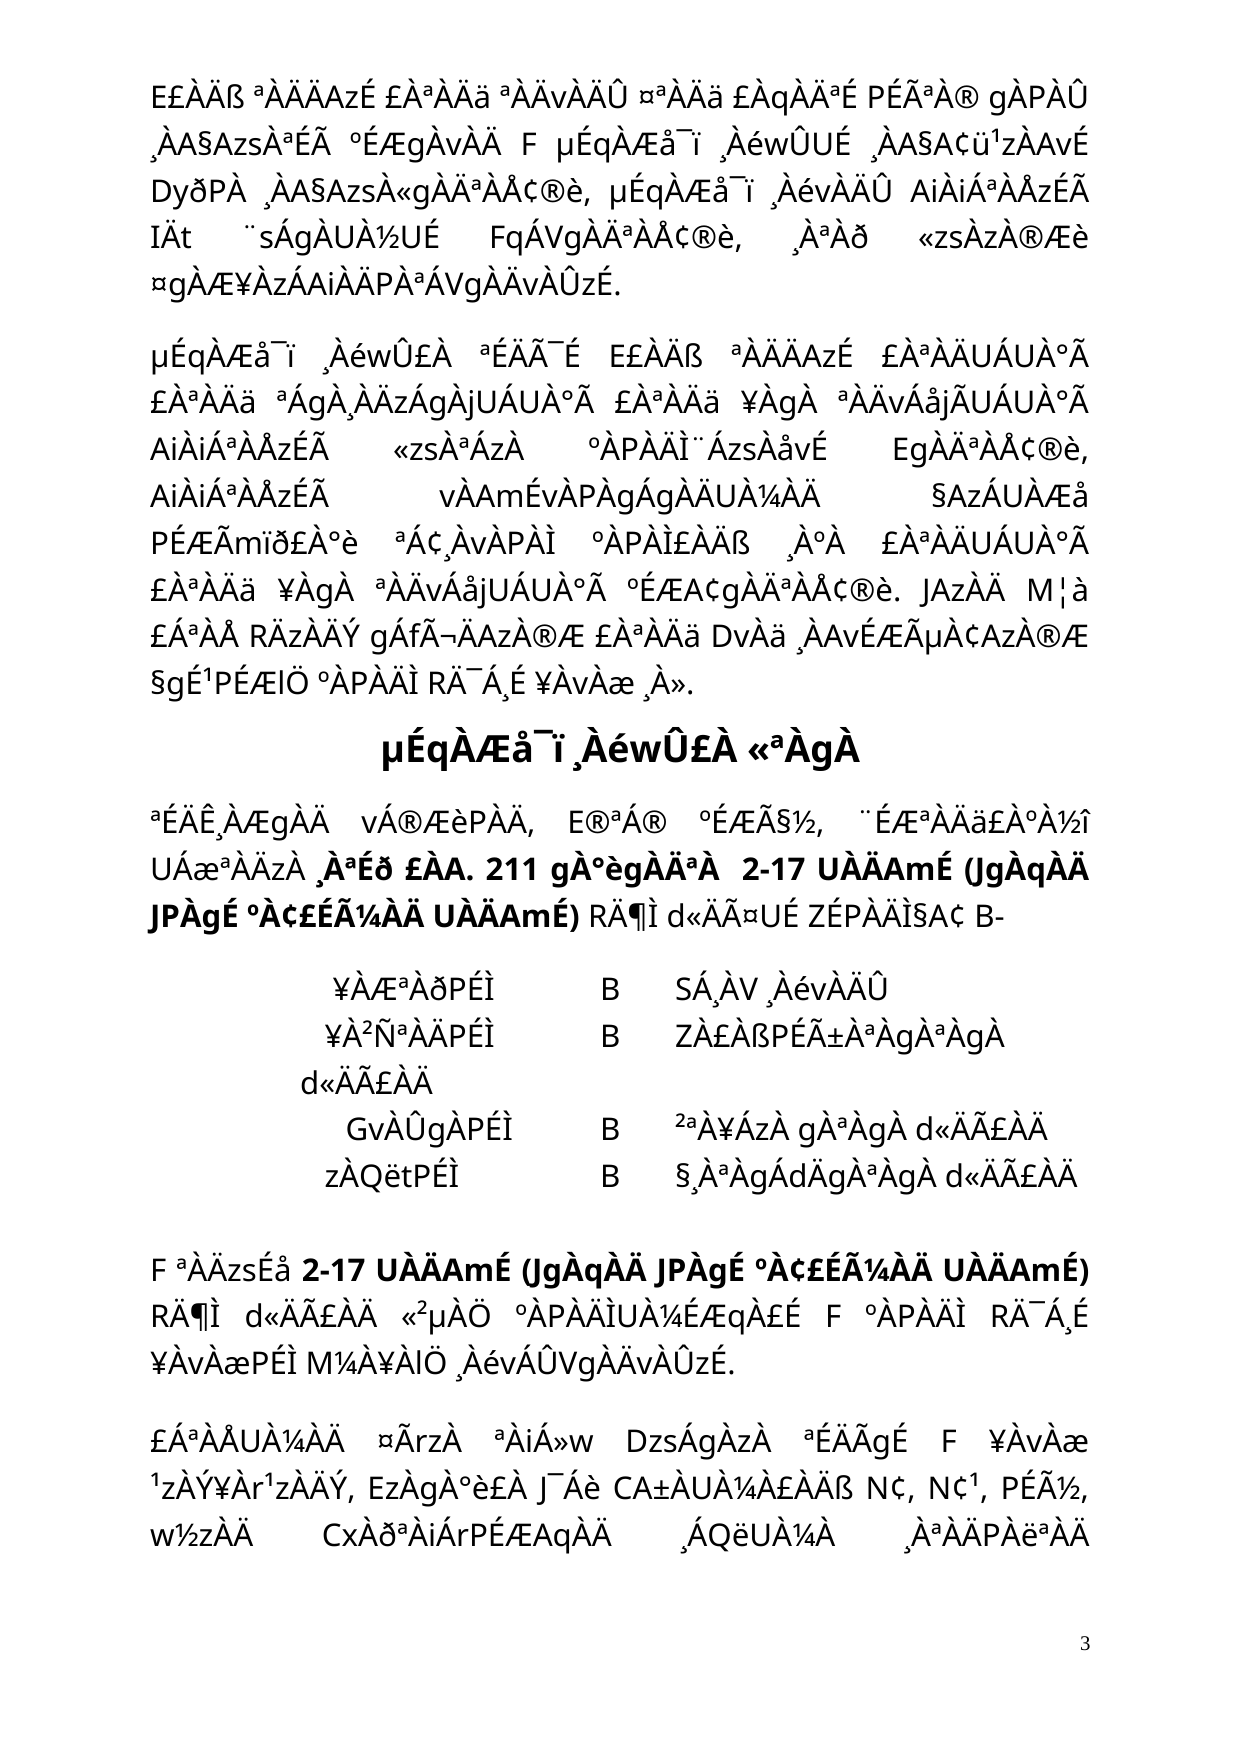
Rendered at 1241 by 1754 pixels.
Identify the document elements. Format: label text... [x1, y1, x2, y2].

text µÉqÀÆå¯ï ¸ÀéwÛ£À ªÉÄÃ¯É E£ÀÄß ªÀÄÄAzÉ £ÀªÀÄUÁUÀ°Ã £ÀªÀÄä ªÁgÀ¸ÀÄzÁgÀjUÁUÀ°Ã £ÀªÀÄä ¥ÀgÀ ªÀÄvÁåjÃUÁUÀ°Ã AiÀiÁªÀÅzÉÃ «zsÀªÁzÀ ºÀPÀÄÌ¨ÁzsÀåvÉ EgÀÄªÀÅ¢®è, AiÀiÁªÀÅzÉÃ vÀAmÉvÀPÀgÁgÀÄUÀ¼ÀÄ §AzÁUÀÆå PÉÆÃmïð£À°è ªÁ¢¸ÀvÀPÀÌ ºÀPÀÌ£ÀÄß ¸ÀºÀ £ÀªÀÄUÁUÀ°Ã £ÀªÀÄä ¥ÀgÀ ªÀÄvÁåjUÁUÀ°Ã ºÉÆA¢gÀÄªÀÅ¢®è. JAzÀÄ M¦à £ÁªÀÅ RÄzÀÄÝ gÁfÃ¬ÄAzÀ®Æ £ÀªÀÄä DvÀä ¸ÀAvÉÆÃµÀ¢AzÀ®Æ §gÉ¹PÉÆlÖ ºÀPÀÄÌ RÄ¯Á¸É ¥ÀvÀæ ¸À». [150, 334, 1090, 704]
text GvÀÛgÀPÉÌ B ²ªÀ¥ÁzÀ gÀªÀgÀ d«ÄÃ£ÀÄ [345, 1107, 1090, 1150]
text E£ÀÄß ªÀÄÄAzÉ £ÀªÀÄä ªÀÄvÀÄÛ ¤ªÀÄä £ÀqÀÄªÉ PÉÃªÀ® gÀPÀÛ ¸ÀA§AzsÀªÉÃ ºÉÆgÀvÀÄ F µÉqÀÆå¯ï ¸ÀéwÛUÉ ¸ÀA§A¢ü¹zÀAvÉ DyðPÀ ¸ÀA§AzsÀ«gÀÄªÀÅ¢®è, µÉqÀÆå¯ï ¸ÀévÀÄÛ AiÀiÁªÀÅzÉÃ IÄt ¨sÁgÀUÀ½UÉ FqÁVgÀÄªÀÅ¢®è, ¸ÀªÀð «zsÀzÀ®Æè ¤gÀÆ¥ÀzÁAiÀÄPÀªÁVgÀÄvÀÛzÉ. [150, 75, 1090, 305]
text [150, 1419, 1090, 1555]
text ¥À²ÑªÀÄPÉÌ B ZÀ£ÀßPÉÃ±ÀªÀgÀªÀgÀ d«ÄÃ£ÀÄ [300, 1014, 1090, 1103]
text zÀQëtPÉÌ B §¸ÀªÀgÁdÄgÀªÀgÀ d«ÄÃ£ÀÄ [300, 1154, 1090, 1197]
text F ªÀÄzsÉå 2-17 UÀÄAmÉ (JgÀqÀÄ JPÀgÉ ºÀ¢£ÉÃ¼ÀÄ UÀÄAmÉ) RÄ¶Ì d«ÄÃ£ÀÄ «²µÀÖ ºÀPÀÄÌUÀ¼ÉÆqÀ£É F ºÀPÀÄÌ RÄ¯Á¸É ¥ÀvÀæPÉÌ M¼À¥ÀlÖ ¸ÀévÁÛVgÀÄvÀÛzÉ. [150, 1248, 1090, 1384]
text ¥ÀÆªÀðPÉÌ B SÁ¸ÀV ¸ÀévÀÄÛ [300, 967, 1090, 1010]
text µÉqÀÆå¯ï ¸ÀéwÛ£À «ªÀgÀ [150, 722, 1090, 773]
text ªÉÄÊ¸ÀÆgÀÄ vÁ®ÆèPÀÄ, E®ªÁ® ºÉÆÃ§½, ¨ÉÆªÀÄä£ÀºÀ½î UÁæªÀÄzÀ ¸ÀªÉð £ÀA. 211 gÀ°ègÀÄªÀ 2-17 UÀÄAmÉ (JgÀqÀÄ JPÀgÉ ºÀ¢£ÉÃ¼ÀÄ UÀÄAmÉ) RÄ¶Ì d«ÄÃ¤UÉ ZÉPÀÄÌ§A¢ B- [150, 800, 1090, 936]
